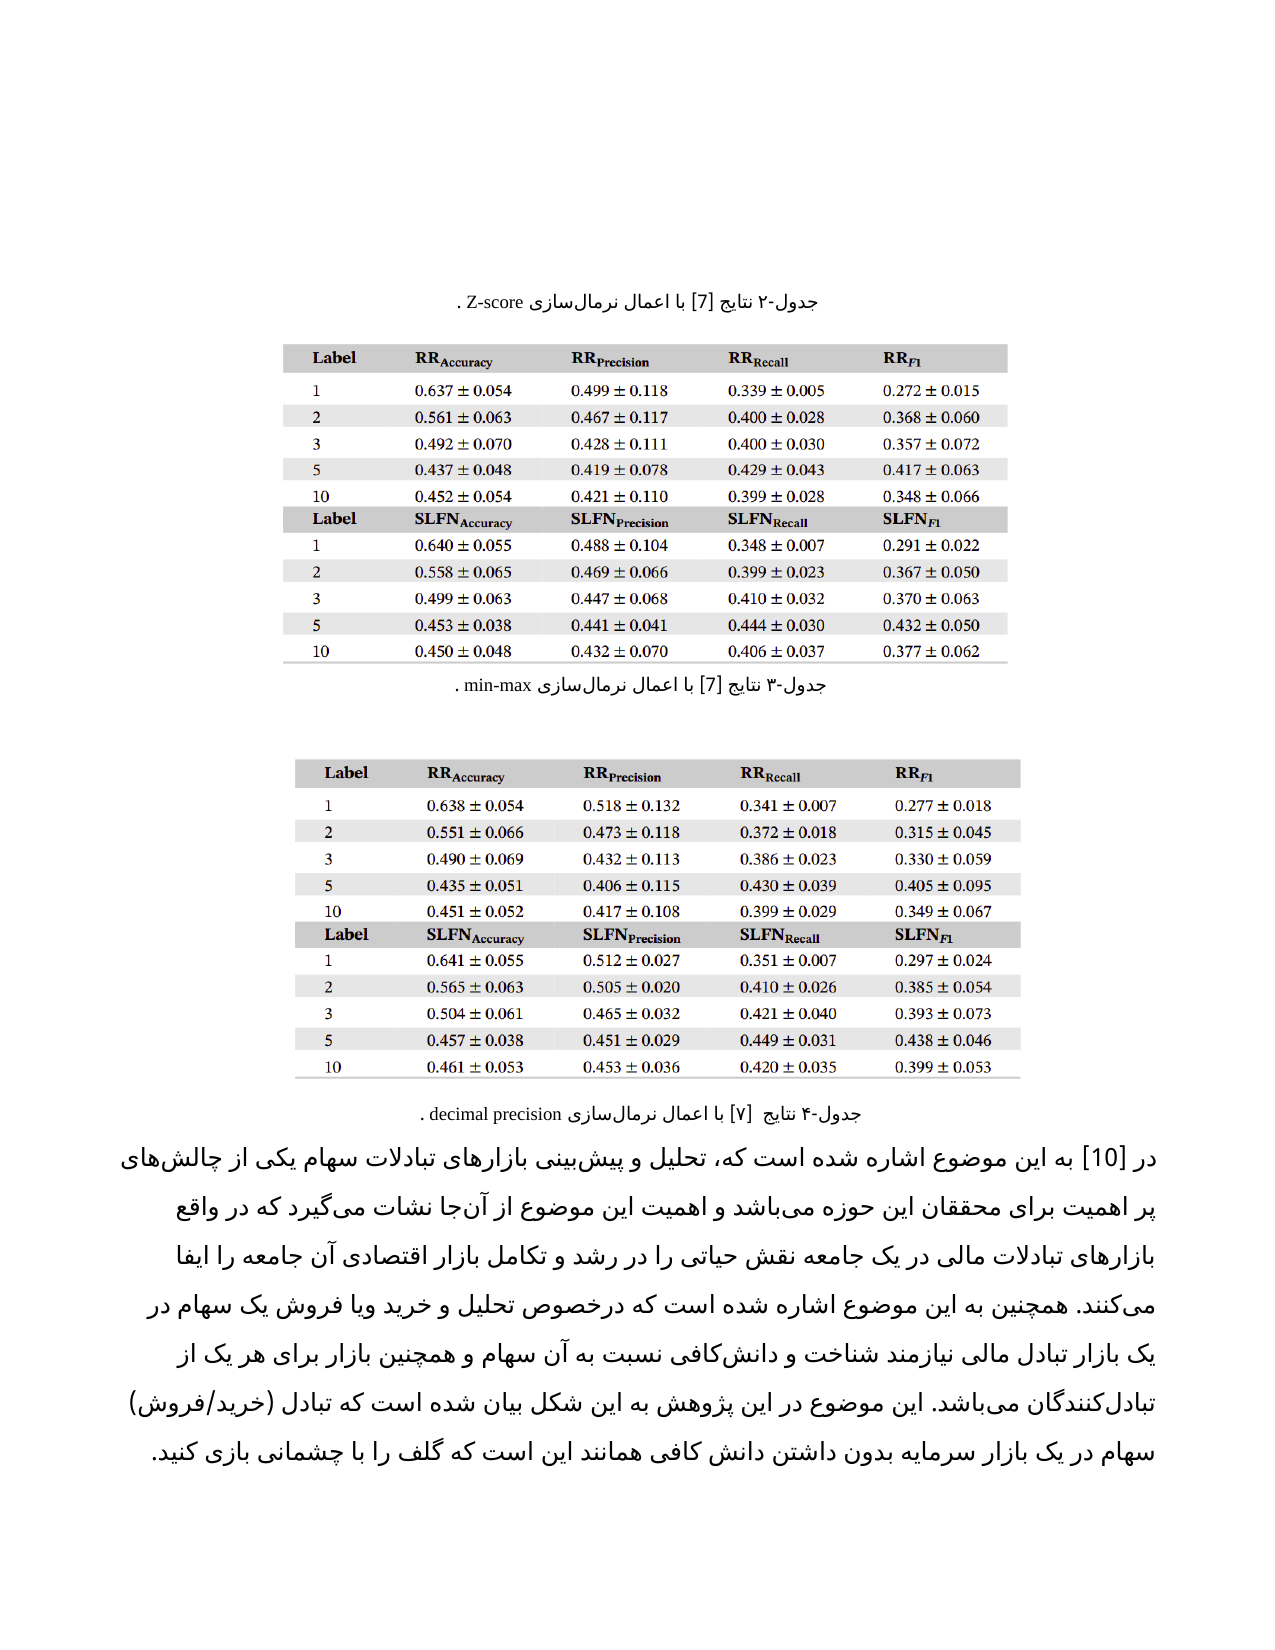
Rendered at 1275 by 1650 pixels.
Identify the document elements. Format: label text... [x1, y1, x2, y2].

picture [293, 755, 1023, 1079]
list جدول-۲ نتایج [7] با اعمال نرمال‌سازی Z-score . [118, 291, 1157, 316]
picture [281, 342, 1008, 665]
list در [10] به این موضوع اشاره شده است که،‌ تحلیل و پیش‌بینی بازارهای تبادلات سهام یکی از چالش‌های پر اهمیت برای محققان این حوزه می‌باشد و اهمیت این موضوع از آن‌جا نشات می‌گیرد که در واقع بازارهای تبادلات مالی در یک جامعه نقش حیاتی را در رشد و تکامل بازار اقتصادی آن جامعه را ایفا می‌کنند. همچنین به این موضوع اشاره شده است که درخصوص تحلیل و خرید ویا فروش یک سهام در یک بازار تبادل مالی نیازمند شناخت و دانش‌کافی نسبت به آن سهام و همچنین بازار برای هر یک از تبادل‌کنندگان می‌باشد. این موضوع در این پژوهش به این شکل بیان شده است که تبادل (خرید/فروش) سهام در یک بازار سرمایه بدون داشتن دانش کافی همانند این است که گلف را با چشمانی بازی کنید. [118, 1144, 1157, 1470]
list جدول-۳ نتایج [7] با اعمال نرمال‌سازی min-max . [118, 673, 1157, 699]
list جدول-۴ نتایج [۷] با اعمال نرمال‌سازی decimal precision . [118, 1103, 1157, 1128]
